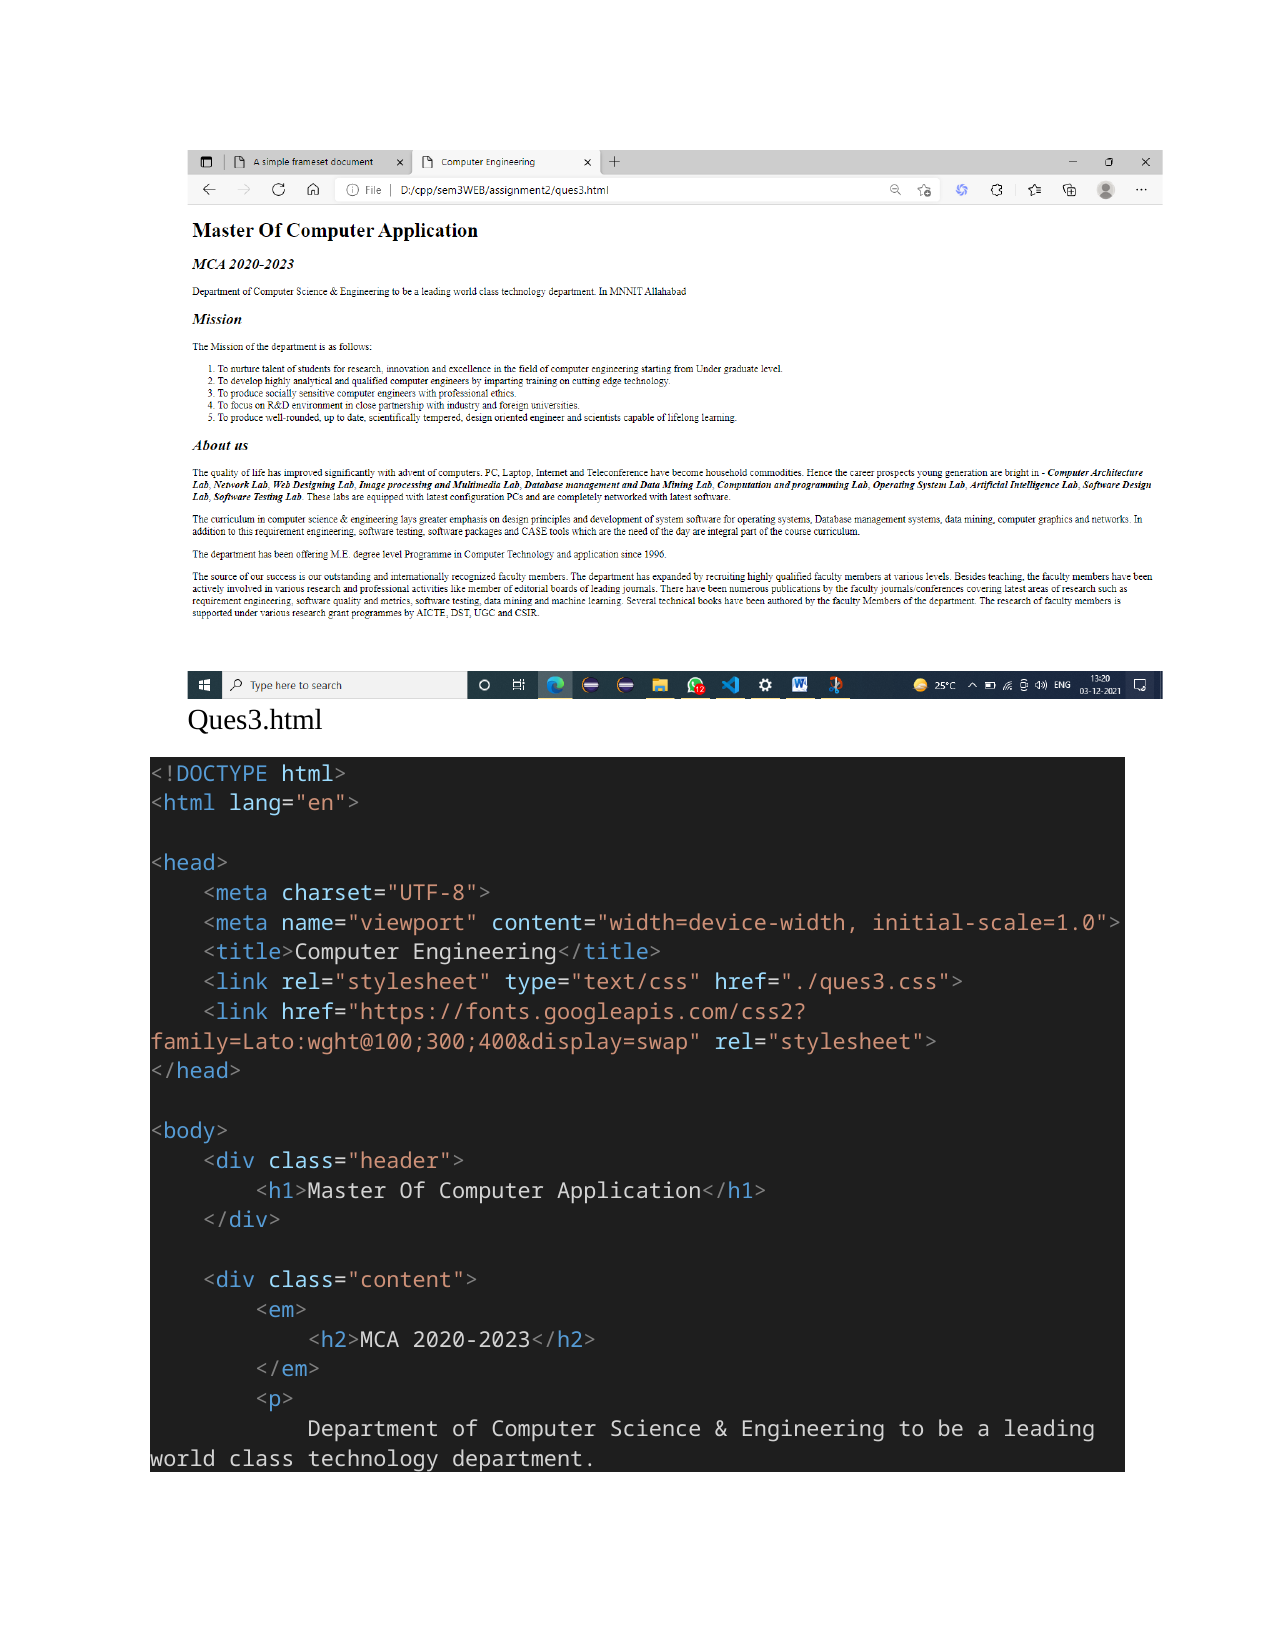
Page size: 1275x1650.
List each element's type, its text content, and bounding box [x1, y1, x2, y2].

text <title>Computer Engineering</title> [150, 936, 1125, 966]
text <!DOCTYPE html> [150, 757, 1125, 787]
text <h2>MCA 2020-2023</h2> [150, 1323, 1125, 1353]
text <p> [150, 1383, 1125, 1413]
text <link rel="stylesheet" type="text/css" href="./ques3.css"> [150, 966, 1125, 996]
text <body> [150, 1115, 1125, 1145]
picture [187, 150, 1163, 699]
text </head> [150, 1055, 1125, 1085]
text </em> [150, 1353, 1125, 1383]
text <link href="https://fonts.googleapis.com/css2?family=Lato:wght@100;300;400&display=swap" rel="stylesheet"> [150, 996, 1125, 1055]
text <meta charset="UTF-8"> [150, 877, 1125, 906]
text <html lang="en"> [150, 787, 1125, 817]
text <div class="content"> [150, 1264, 1125, 1294]
text <meta name="viewport" content="width=device-width, initial-scale=1.0"> [150, 906, 1125, 936]
text <div class="header"> [150, 1145, 1125, 1174]
list Ques3.html [187, 702, 1125, 736]
text <em> [150, 1294, 1125, 1323]
text Department of Computer Science & Engineering to be a leading world class technology department. [150, 1413, 1125, 1472]
text </div> [150, 1204, 1125, 1234]
text <h1>Master Of Computer Application</h1> [150, 1174, 1125, 1204]
text <head> [150, 847, 1125, 877]
